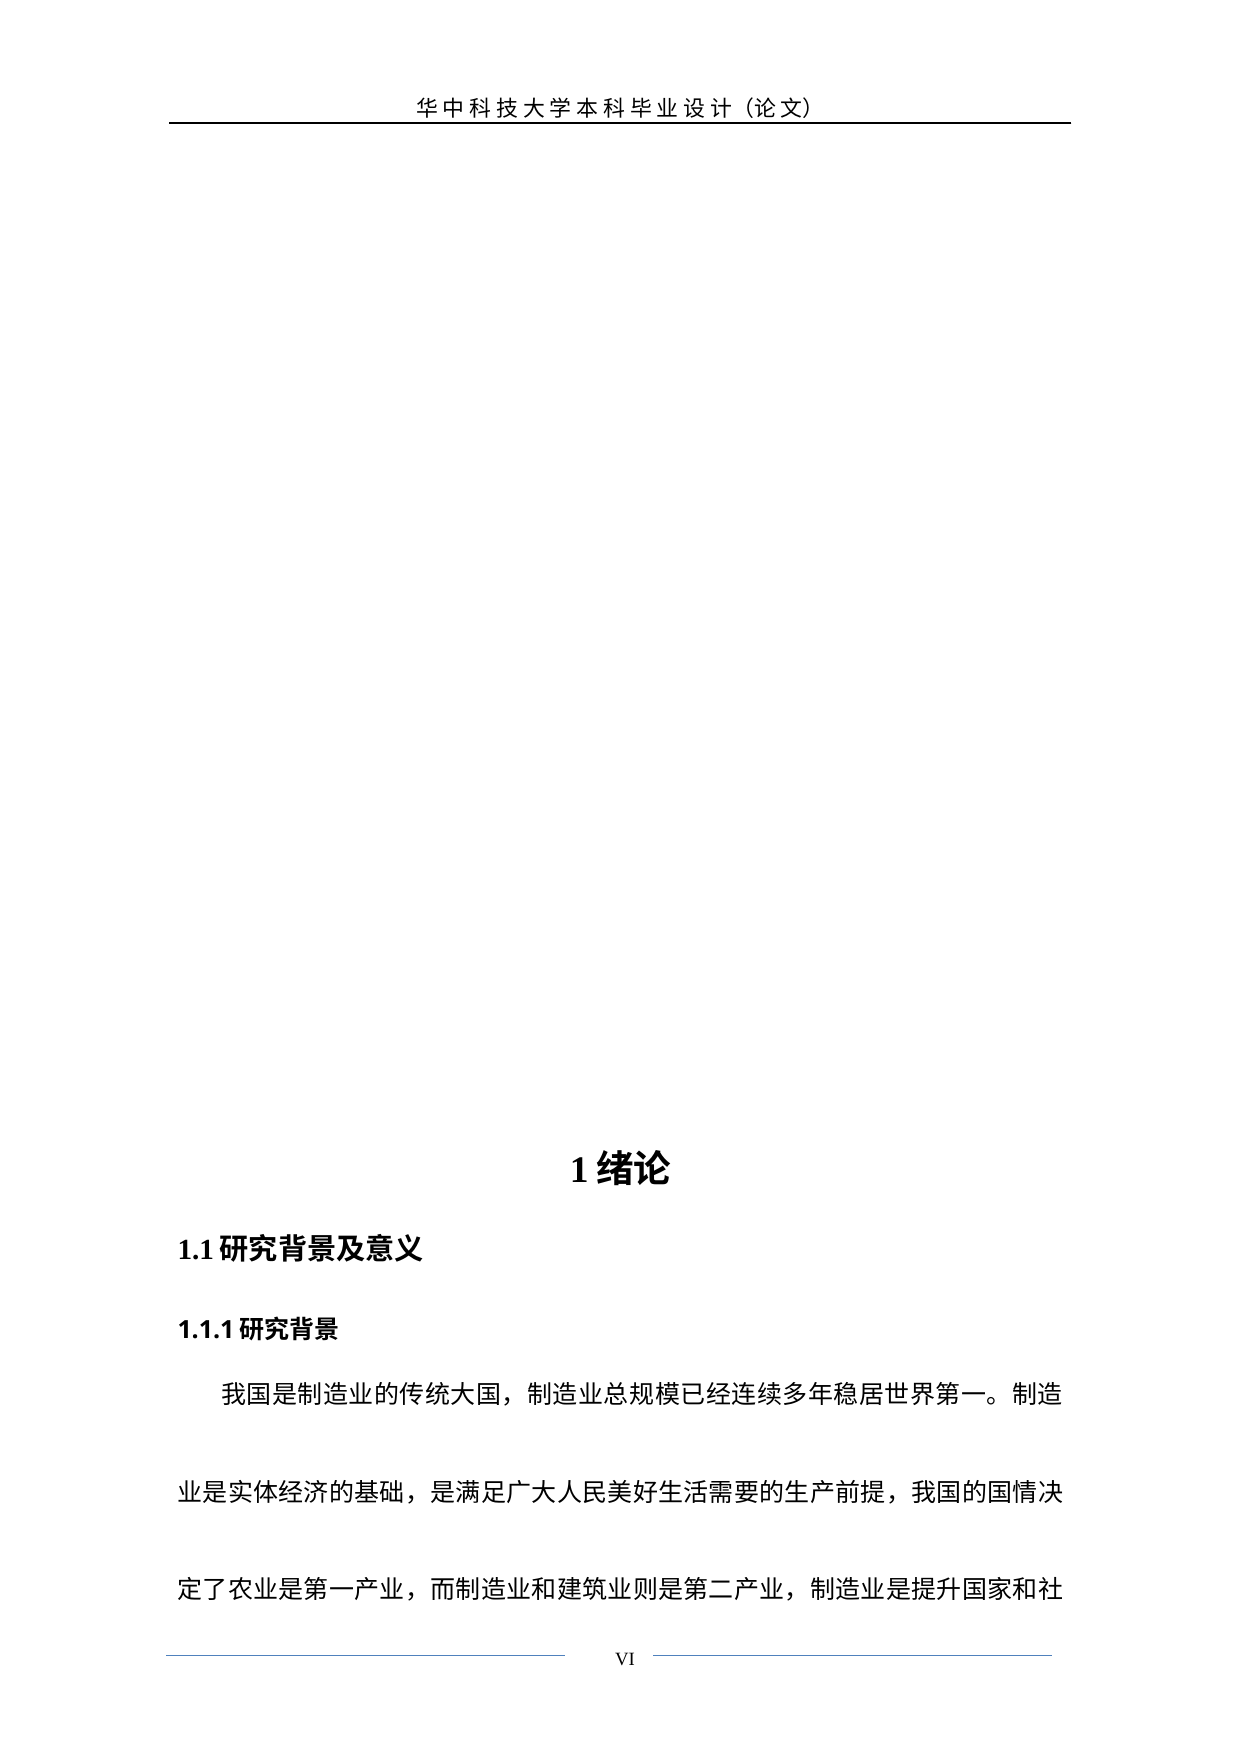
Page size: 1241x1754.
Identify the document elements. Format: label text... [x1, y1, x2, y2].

text 1.1研究背景及意义 [177, 1214, 1063, 1279]
text 1绪论 [177, 1133, 1063, 1198]
text 1.1.1研究背景 [177, 1296, 1063, 1361]
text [177, 1361, 1063, 1621]
